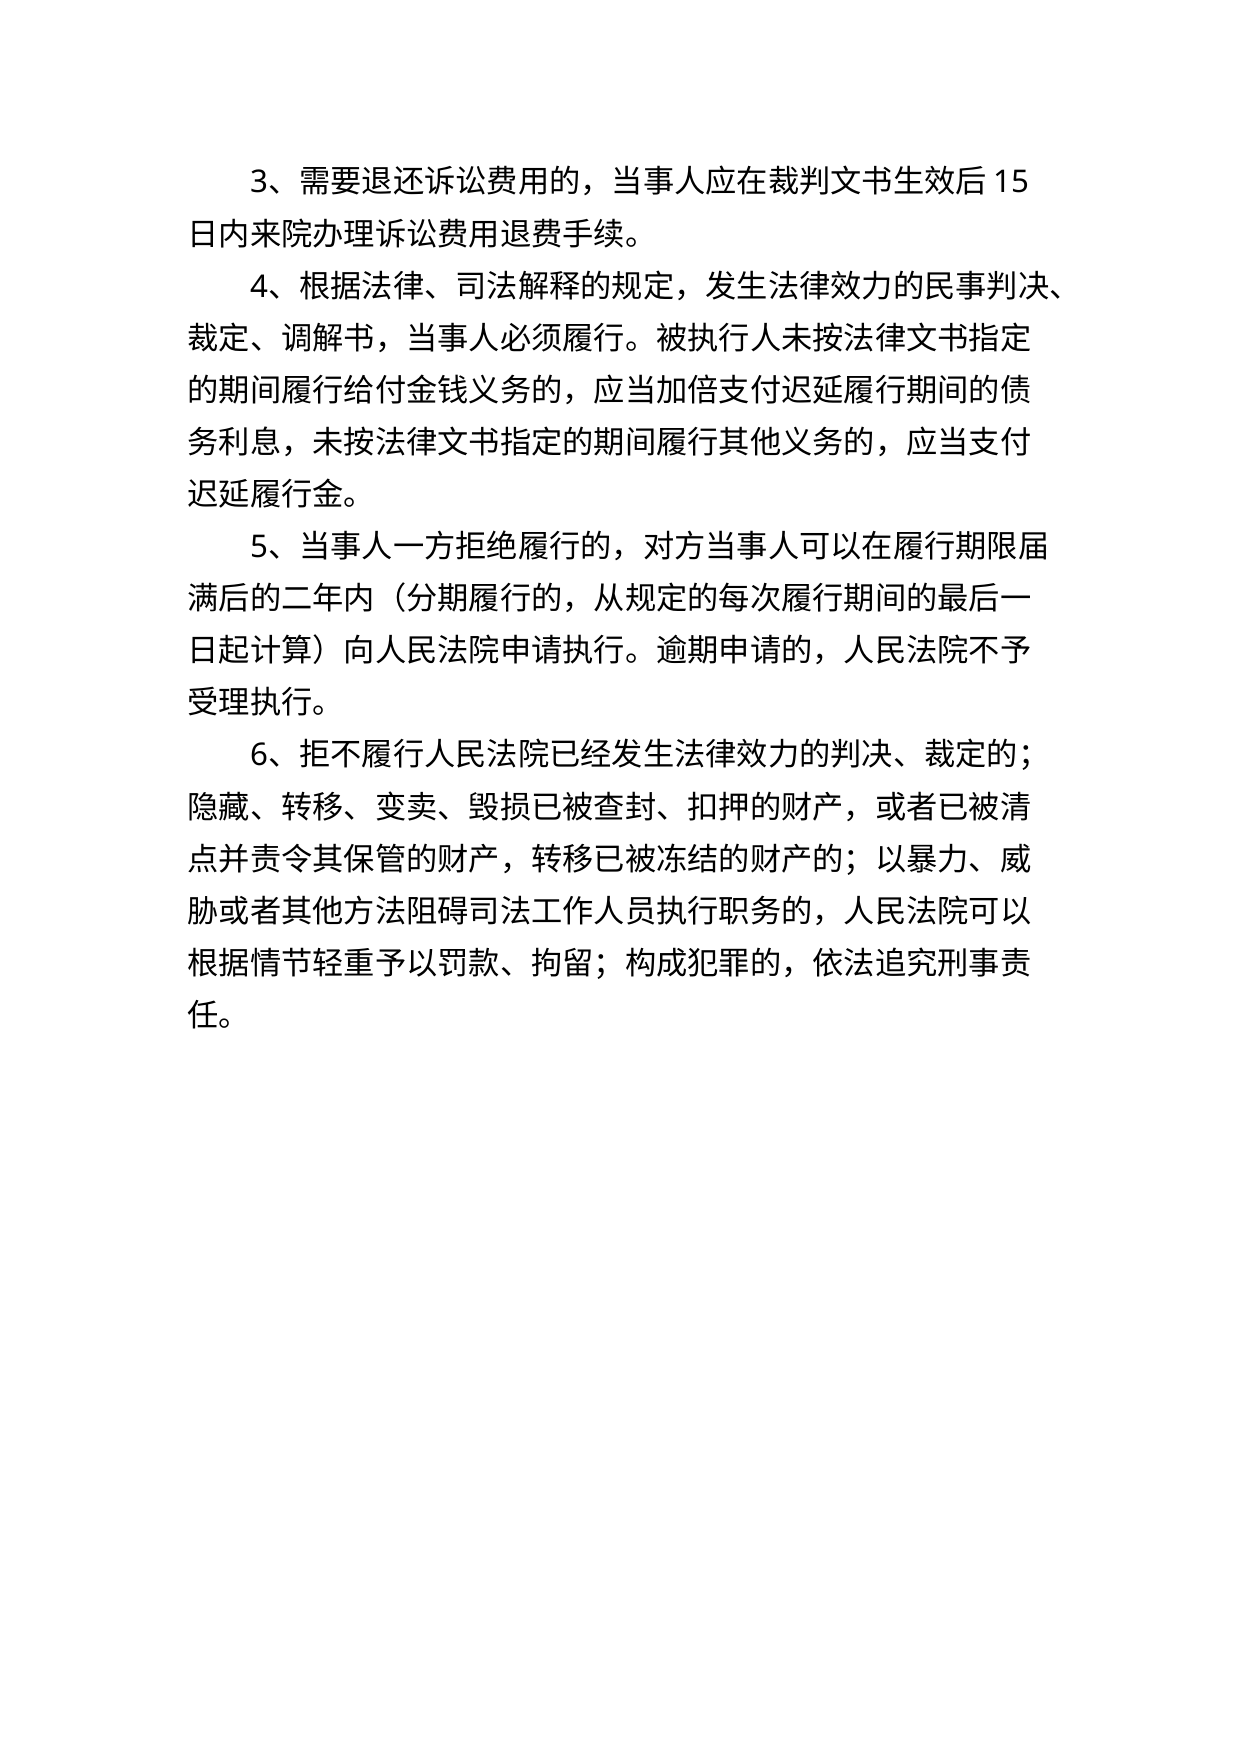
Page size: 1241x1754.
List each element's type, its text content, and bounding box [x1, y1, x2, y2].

text 3、需要退还诉讼费用的，当事人应在裁判文书生效后15日内来院办理诉讼费用退费手续。 [187, 150, 1053, 254]
text 5、当事人一方拒绝履行的，对方当事人可以在履行期限届满后的二年内（分期履行的，从规定的每次履行期间的最后一日起计算）向人民法院申请执行。逾期申请的，人民法院不予受理执行。 [187, 514, 1053, 723]
text 4、根据法律、司法解释的规定，发生法律效力的民事判决、裁定、调解书，当事人必须履行。被执行人未按法律文书指定的期间履行给付金钱义务的，应当加倍支付迟延履行期间的债务利息，未按法律文书指定的期间履行其他义务的，应当支付迟延履行金。 [187, 254, 1053, 514]
text 6、拒不履行人民法院已经发生法律效力的判决、裁定的；隐藏、转移、变卖、毁损已被查封、扣押的财产，或者已被清点并责令其保管的财产，转移已被冻结的财产的；以暴力、威胁或者其他方法阻碍司法工作人员执行职务的，人民法院可以根据情节轻重予以罚款、拘留；构成犯罪的，依法追究刑事责任。 [187, 723, 1053, 1035]
